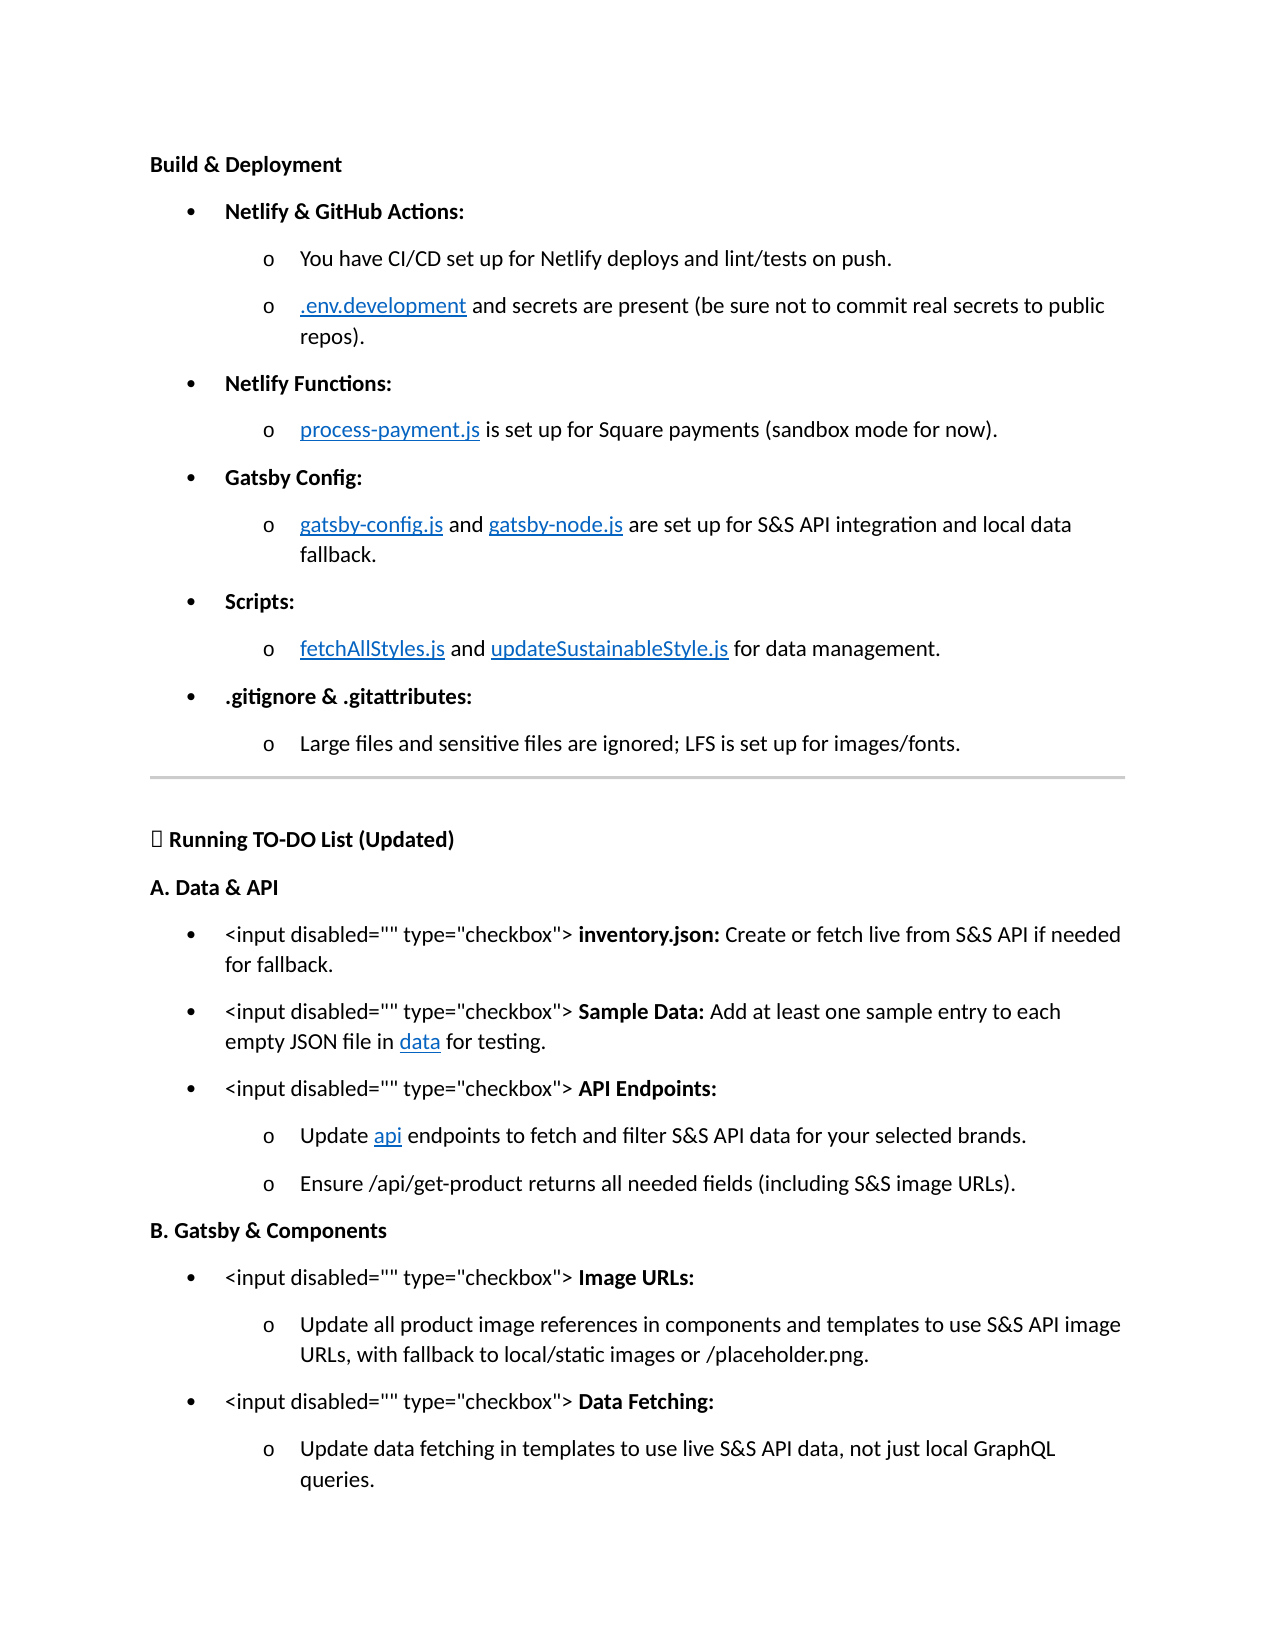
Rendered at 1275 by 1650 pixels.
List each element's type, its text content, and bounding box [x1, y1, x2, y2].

list gatsby-config.js and gatsby-node.js are set up for S&S API integration and local data fallback. [262, 510, 1125, 569]
list You have CI/CD set up for Netlify deploys and lint/tests on push. [262, 244, 1125, 272]
list Update all product image references in components and templates to use S&S API image URLs, with fallback to local/static images or /placeholder.png. [262, 1310, 1125, 1368]
list Update api endpoints to fetch and filter S&S API data for your selected brands. [262, 1121, 1125, 1150]
list <input disabled="" type="checkbox"> Image URLs: [187, 1263, 1125, 1291]
list process-payment.js is set up for Square payments (sandbox mode for now). [262, 416, 1125, 444]
list <input disabled="" type="checkbox"> inventory.json: Create or fetch live from S&S API if needed for fallback. [187, 920, 1125, 978]
text 📝 Running TO-DO List (Updated) [150, 823, 1125, 854]
text A. Data & API [150, 873, 1125, 901]
list <input disabled="" type="checkbox"> Sample Data: Add at least one sample entry to each empty JSON file in data for testing. [187, 997, 1125, 1056]
list .env.development and secrets are present (be sure not to commit real secrets to public repos). [262, 291, 1125, 350]
list Netlify Functions: [187, 369, 1125, 397]
list Gatsby Config: [187, 463, 1125, 491]
list Scripts: [187, 587, 1125, 616]
list Netlify & GitHub Actions: [187, 197, 1125, 225]
list Large files and sensitive files are ignored; LFS is set up for images/fonts. [262, 729, 1125, 757]
list fetchAllStyles.js and updateSustainableStyle.js for data management. [262, 634, 1125, 663]
text Build & Deployment [150, 150, 1125, 178]
list <input disabled="" type="checkbox"> API Endpoints: [187, 1074, 1125, 1102]
list .gitignore & .gitattributes: [187, 682, 1125, 710]
list <input disabled="" type="checkbox"> Data Fetching: [187, 1387, 1125, 1415]
text B. Gatsby & Components [150, 1216, 1125, 1244]
list Ensure /api/get-product returns all needed fields (including S&S image URLs). [262, 1169, 1125, 1197]
list Update data fetching in templates to use live S&S API data, not just local GraphQL queries. [262, 1434, 1125, 1493]
